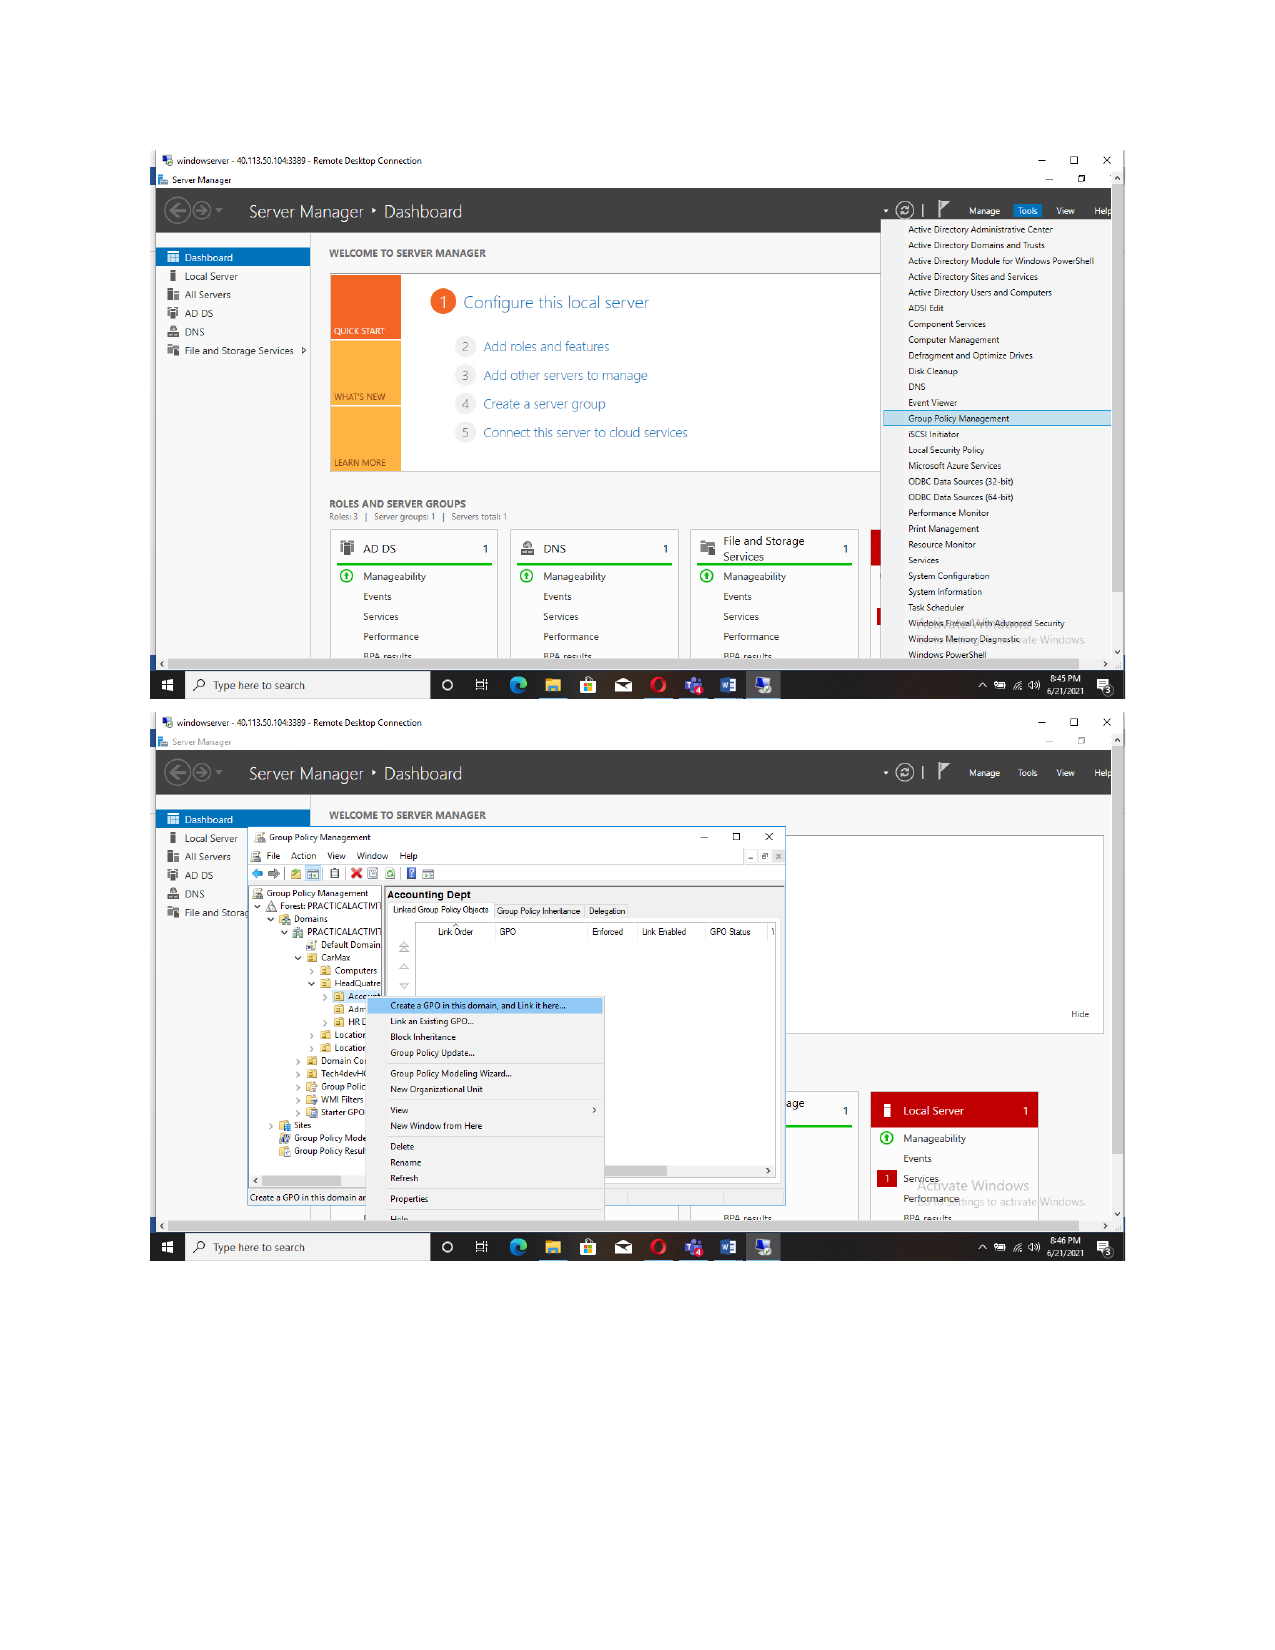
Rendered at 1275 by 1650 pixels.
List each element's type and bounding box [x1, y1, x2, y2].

picture [150, 150, 1125, 699]
picture [150, 712, 1125, 1261]
